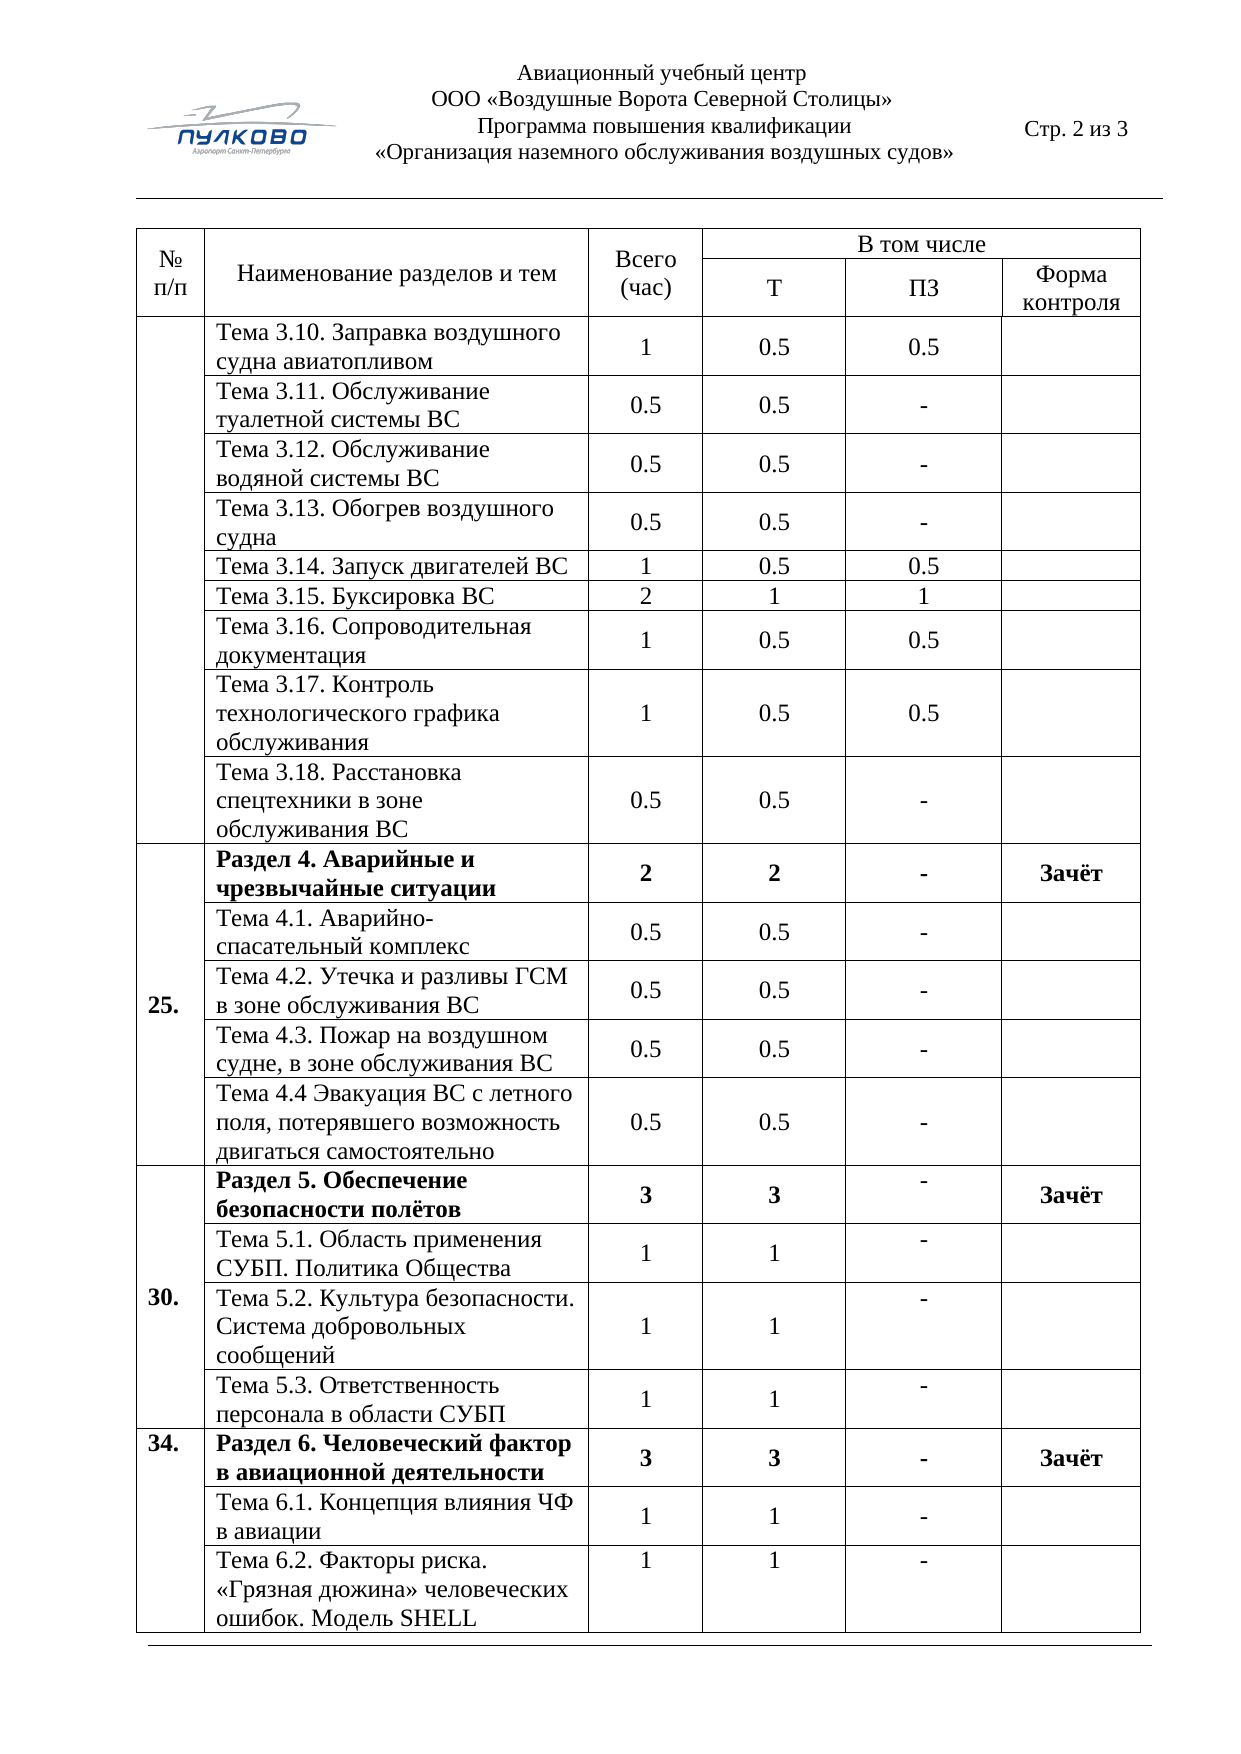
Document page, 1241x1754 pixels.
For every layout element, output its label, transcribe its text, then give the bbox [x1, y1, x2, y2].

table_cell 0.5 [589, 493, 702, 550]
table_cell [1002, 581, 1140, 610]
table_cell - [846, 434, 1001, 492]
table_cell - [846, 376, 1001, 433]
table_cell [1002, 493, 1140, 550]
table_cell Тема 3.14. Запуск двигателей ВС [205, 551, 588, 580]
table_cell Тема 3.15. Буксировка ВС [205, 581, 588, 610]
table_cell 0.5 [846, 551, 1001, 580]
table_header № п/п [137, 229, 204, 316]
table_cell - [846, 1546, 1001, 1632]
table_cell 0.5 [703, 551, 845, 580]
table_cell 0.5 [846, 670, 1001, 756]
table_cell 1 [703, 1224, 845, 1282]
table_cell Тема 6.2. Факторы риска. «Грязная дюжина» человеческих ошибок. Модель SHELL [205, 1546, 588, 1632]
table_cell [1002, 1283, 1140, 1369]
table_cell Зачёт [1002, 1429, 1140, 1486]
table_cell - [846, 903, 1001, 960]
table_cell [1002, 1546, 1140, 1632]
table_cell - [846, 1020, 1001, 1077]
table_cell - [846, 493, 1001, 550]
table_cell 0.5 [589, 434, 702, 492]
table_cell 1 [589, 1487, 702, 1544]
table_cell [1002, 1224, 1140, 1282]
table_cell 1 [589, 1283, 702, 1369]
table_cell Тема 5.2. Культура безопасности. Система добровольных сообщений [205, 1283, 588, 1369]
table_cell 1 [703, 581, 845, 610]
table_header Всего (час) [589, 229, 702, 316]
table_cell Тема 5.3. Ответственность персонала в области СУБП [205, 1370, 588, 1427]
table_header В том числе [703, 229, 1140, 258]
table_cell 0.5 [703, 903, 845, 960]
picture [147, 102, 337, 155]
table_cell [1002, 376, 1140, 433]
table_cell Тема 6.1. Концепция влияния ЧФ в авиации [205, 1487, 588, 1544]
table_cell [1002, 1370, 1140, 1427]
table_cell 0.5 [589, 1020, 702, 1077]
table_cell - [846, 844, 1001, 902]
table_cell 2 [703, 844, 845, 902]
table_cell [1002, 903, 1140, 960]
table_cell 3 [589, 1429, 702, 1486]
table_cell 0.5 [589, 903, 702, 960]
table_cell Тема 3.16. Сопроводительная документация [205, 611, 588, 668]
table_cell - [846, 1283, 1001, 1369]
table_cell Тема 3.13. Обогрев воздушного судна [205, 493, 588, 550]
table_cell 2 [589, 581, 702, 610]
table_cell 1 [589, 670, 702, 756]
table_cell Тема 3.10. Заправка воздушного судна авиатопливом [205, 317, 588, 375]
table_cell - [846, 757, 1001, 843]
table_cell Тема 3.11. Обслуживание туалетной системы ВС [205, 376, 588, 433]
table_cell 1 [846, 581, 1001, 610]
table_cell 0.5 [589, 757, 702, 843]
table_cell [1002, 1487, 1140, 1544]
table_cell [1002, 1078, 1140, 1164]
table_cell Тема 5.1. Область применения СУБП. Политика Общества [205, 1224, 588, 1282]
table_cell - [846, 1487, 1001, 1544]
table_cell 1 [703, 1546, 845, 1632]
table_cell 0.5 [703, 611, 845, 668]
table_cell - [846, 1166, 1001, 1223]
table_cell Зачёт [1002, 844, 1140, 902]
table_cell - [846, 1078, 1001, 1164]
table_cell 1 [589, 611, 702, 668]
table_cell 1 [589, 317, 702, 375]
table_cell [137, 1429, 204, 1632]
table_cell - [846, 1224, 1001, 1282]
table_cell 1 [589, 1224, 702, 1282]
table_cell [1002, 434, 1140, 492]
table_cell 0.5 [703, 670, 845, 756]
table_cell [1002, 551, 1140, 580]
table_cell 0.5 [846, 611, 1001, 668]
table_cell [1002, 611, 1140, 668]
table_cell Т [703, 259, 845, 316]
table_cell [137, 844, 204, 1164]
table_cell 0.5 [703, 493, 845, 550]
table_cell 1 [589, 1370, 702, 1427]
table_cell 0.5 [846, 317, 1001, 375]
table_cell [137, 1166, 204, 1427]
table_cell 0.5 [703, 434, 845, 492]
table_cell Зачёт [1002, 1166, 1140, 1223]
table_cell Раздел 4. Аварийные и чрезвычайные ситуации [205, 844, 588, 902]
table_cell [1002, 757, 1140, 843]
table_cell 0.5 [703, 1078, 845, 1164]
table_cell Раздел 5. Обеспечение безопасности полётов [205, 1166, 588, 1223]
table_cell Тема 3.17. Контроль технологического графика обслуживания [205, 670, 588, 756]
table_cell 0.5 [703, 961, 845, 1019]
table_cell [1002, 961, 1140, 1019]
table_cell 1 [589, 1546, 702, 1632]
table_cell [1002, 317, 1140, 375]
table_cell 3 [703, 1429, 845, 1486]
table_cell 0.5 [703, 757, 845, 843]
table_cell Раздел 6. Человеческий фактор в авиационной деятельности [205, 1429, 588, 1486]
table_cell 1 [703, 1487, 845, 1544]
table_cell 0.5 [703, 317, 845, 375]
table_cell Тема 4.1. Аварийно-спасательный комплекс [205, 903, 588, 960]
table_cell Тема 4.2. Утечка и разливы ГСМ в зоне обслуживания ВС [205, 961, 588, 1019]
table_cell 2 [589, 844, 702, 902]
table_cell 0.5 [703, 376, 845, 433]
table_cell Форма контроля [1003, 259, 1140, 316]
table_cell 0.5 [589, 376, 702, 433]
table_cell ПЗ [846, 259, 1002, 316]
table_cell 1 [703, 1370, 845, 1427]
table_cell Тема 3.12. Обслуживание водяной системы ВС [205, 434, 588, 492]
table_cell 1 [703, 1283, 845, 1369]
table_cell - [846, 961, 1001, 1019]
table_cell 1 [589, 551, 702, 580]
table_cell Тема 4.4 Эвакуация ВС с летного поля, потерявшего возможность двигаться самостоятельно [205, 1078, 588, 1164]
table_header Наименование разделов и тем [205, 229, 588, 316]
table_cell - [846, 1429, 1001, 1486]
table_cell 0.5 [703, 1020, 845, 1077]
table_cell [1002, 670, 1140, 756]
table_cell 3 [589, 1166, 702, 1223]
table_cell Тема 3.18. Расстановка спецтехники в зоне обслуживания ВС [205, 757, 588, 843]
table_cell [1002, 1020, 1140, 1077]
table_cell - [846, 1370, 1001, 1427]
table_cell 0.5 [589, 961, 702, 1019]
table_cell 0.5 [589, 1078, 702, 1164]
table_cell 3 [703, 1166, 845, 1223]
table_cell Тема 4.3. Пожар на воздушном судне, в зоне обслуживания ВС [205, 1020, 588, 1077]
